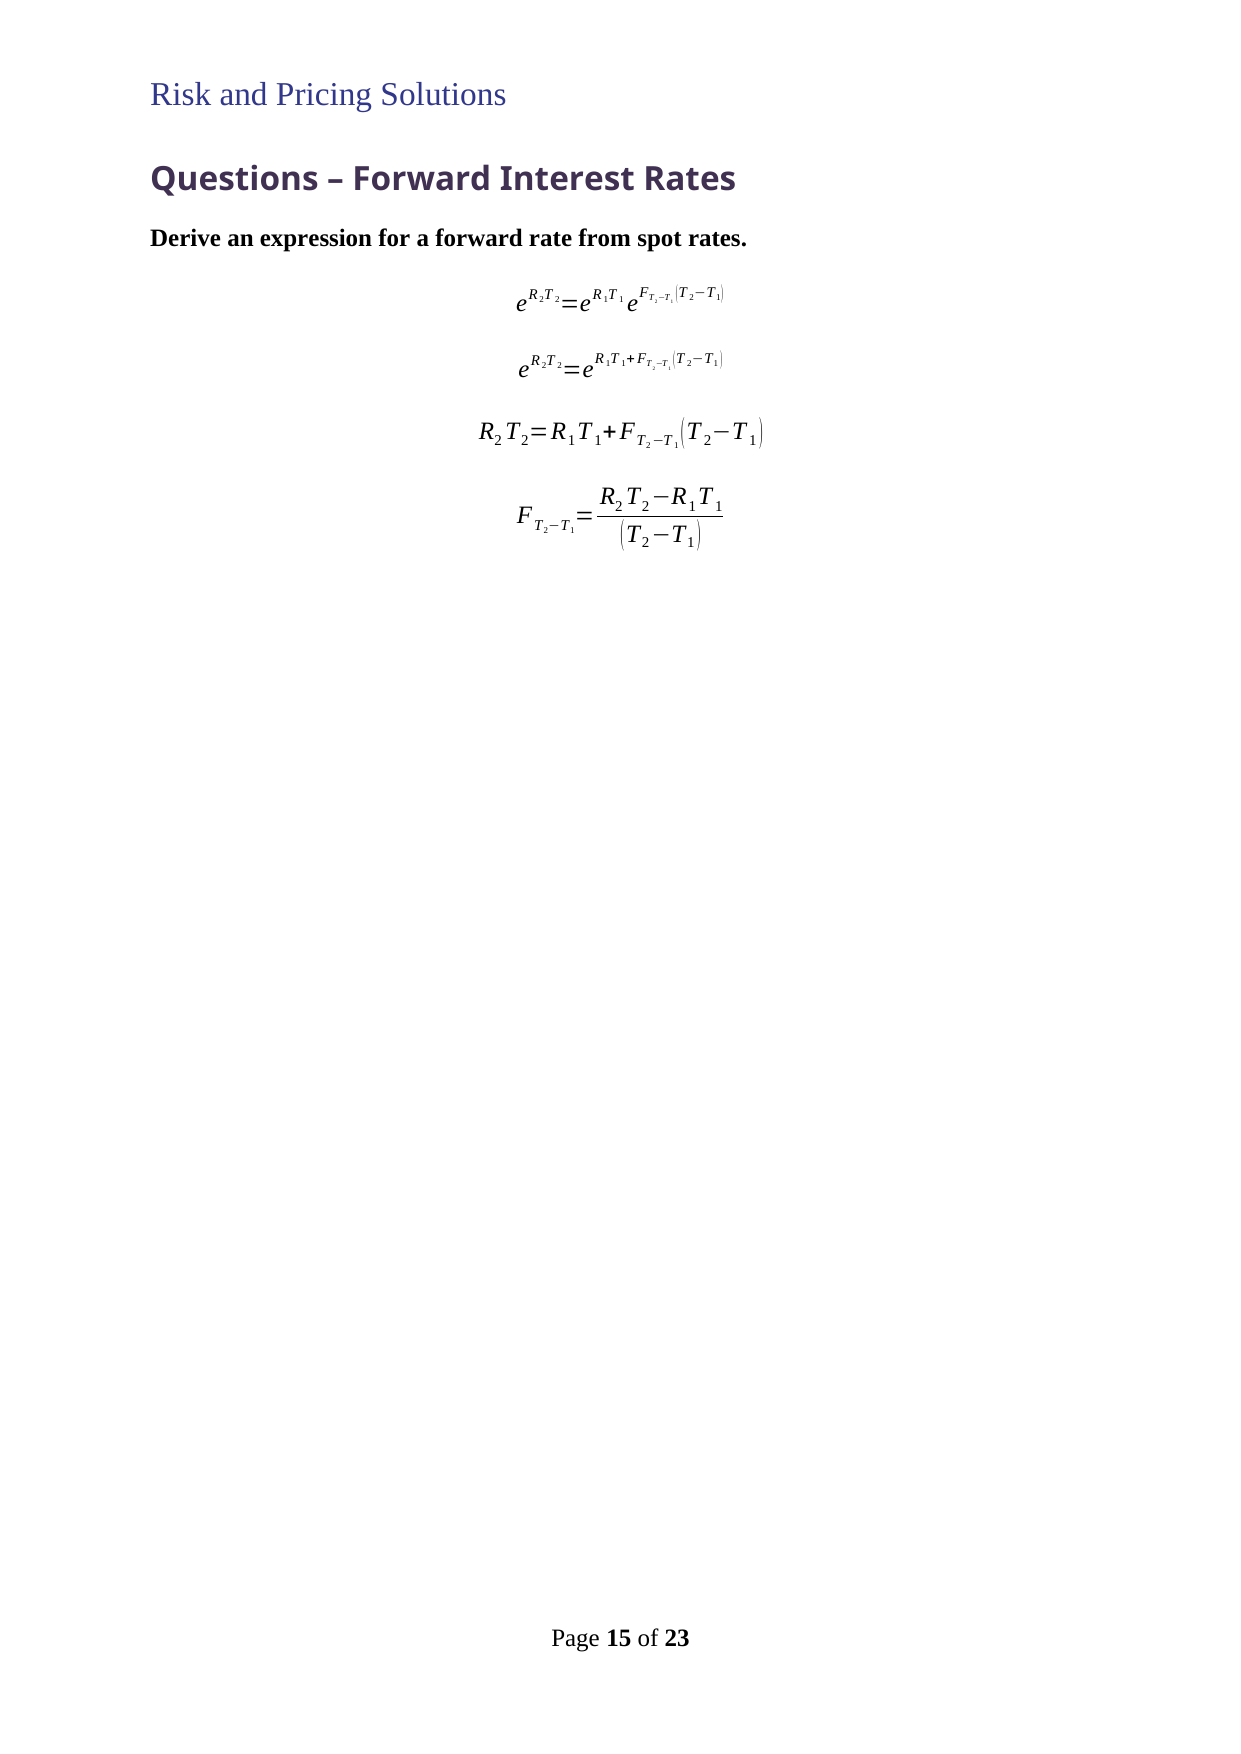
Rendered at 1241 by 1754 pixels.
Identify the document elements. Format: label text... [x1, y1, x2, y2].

text Derive an expression for a forward rate from spot rates. [150, 223, 1090, 251]
text Questions – Forward Interest Rates [150, 154, 1090, 200]
